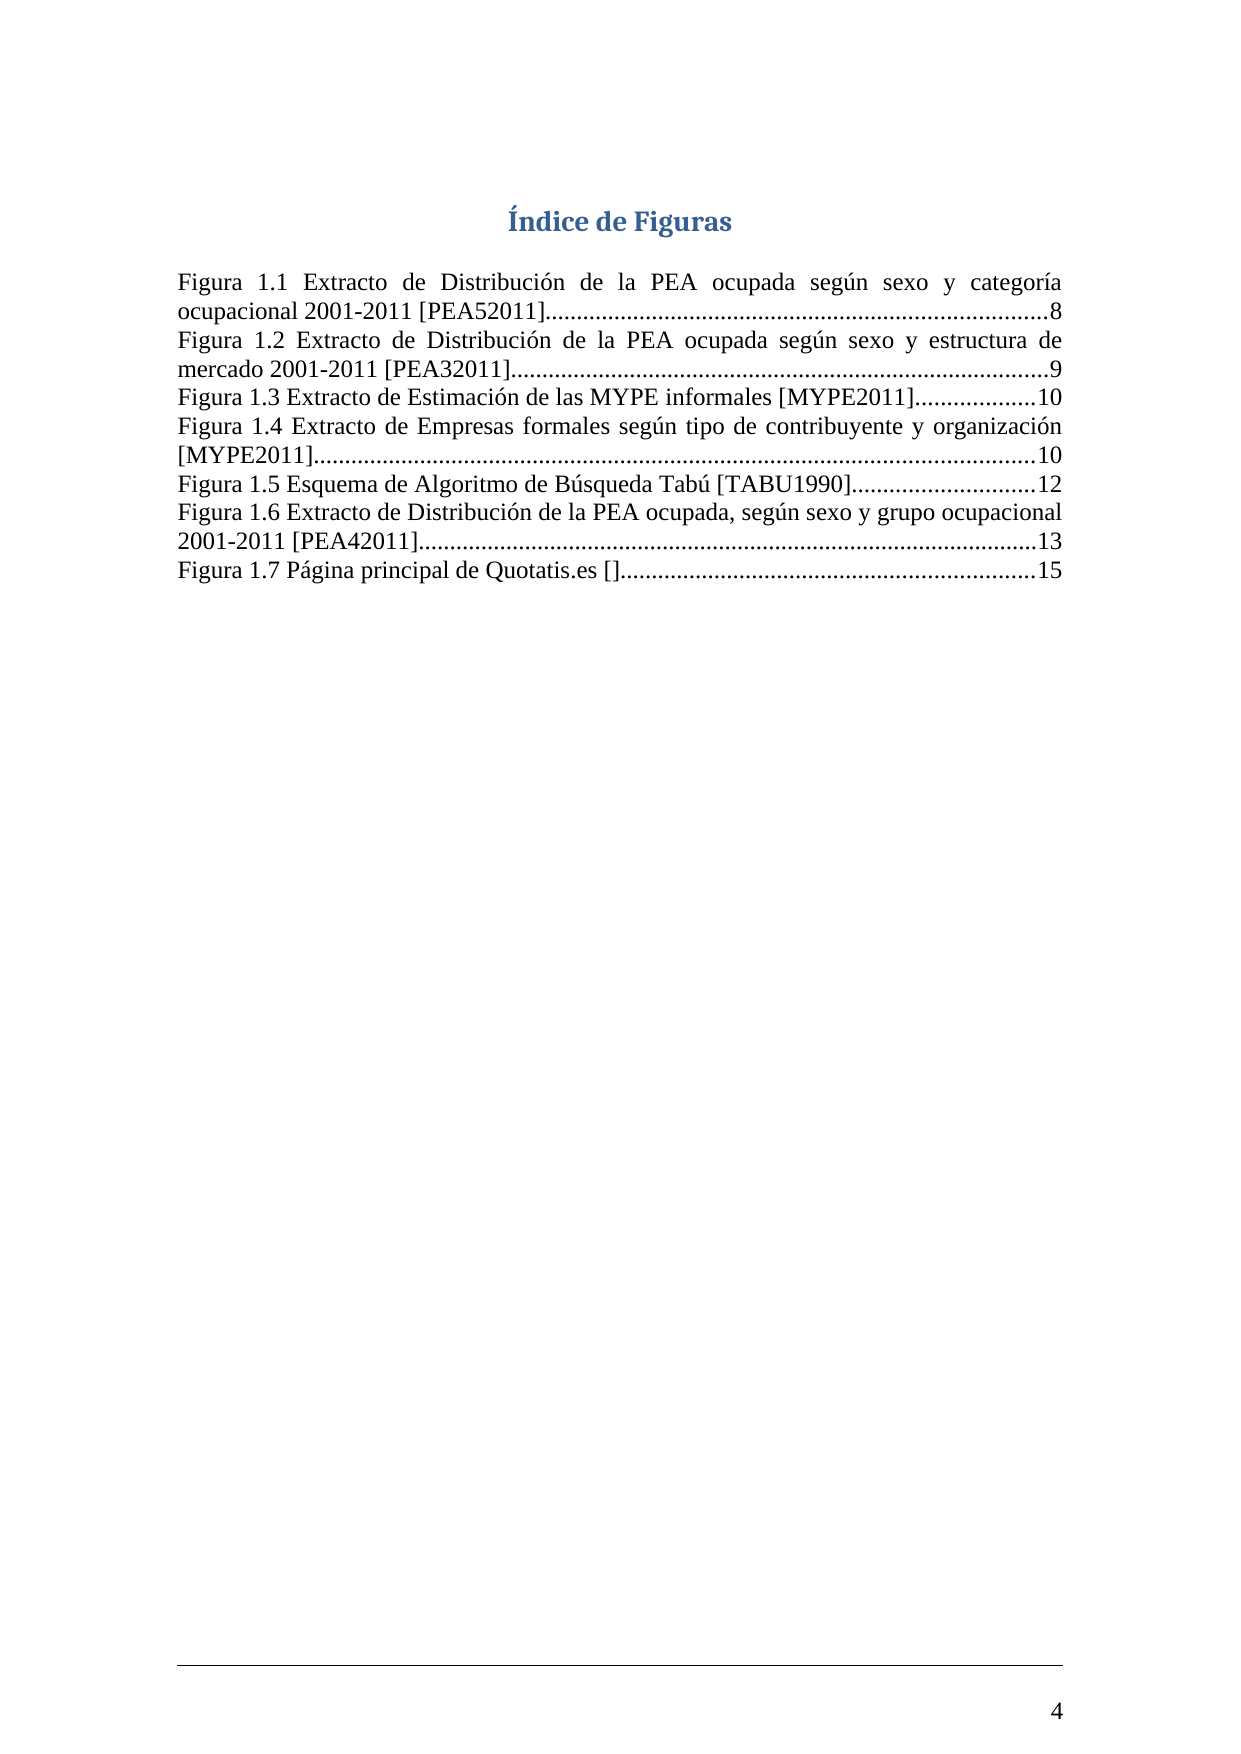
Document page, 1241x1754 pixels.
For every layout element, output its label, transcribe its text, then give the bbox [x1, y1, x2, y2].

text Figura 1.7 Página principal de Quotatis.es [] 15 [177, 555, 1063, 584]
text Figura 1.4 Extracto de Empresas formales según tipo de contribuyente y organización [MYPE2011] 10 [177, 411, 1063, 469]
text Figura 1.2 Extracto de Distribución de la PEA ocupada según sexo y estructura de mercado 2001-2011 [PEA32011] 9 [177, 325, 1063, 382]
text Índice de Figuras [177, 205, 1063, 267]
text Figura 1.3 Extracto de Estimación de las MYPE informales [MYPE2011] 10 [177, 382, 1063, 411]
text Figura 1.1 Extracto de Distribución de la PEA ocupada según sexo y categoría ocupacional 2001-2011 [PEA52011] 8 [177, 267, 1063, 325]
text Figura 1.5 Esquema de Algoritmo de Búsqueda Tabú [TABU1990] 12 [177, 469, 1063, 497]
text Figura 1.6 Extracto de Distribución de la PEA ocupada, según sexo y grupo ocupacional 2001-2011 [PEA42011] 13 [177, 497, 1063, 555]
